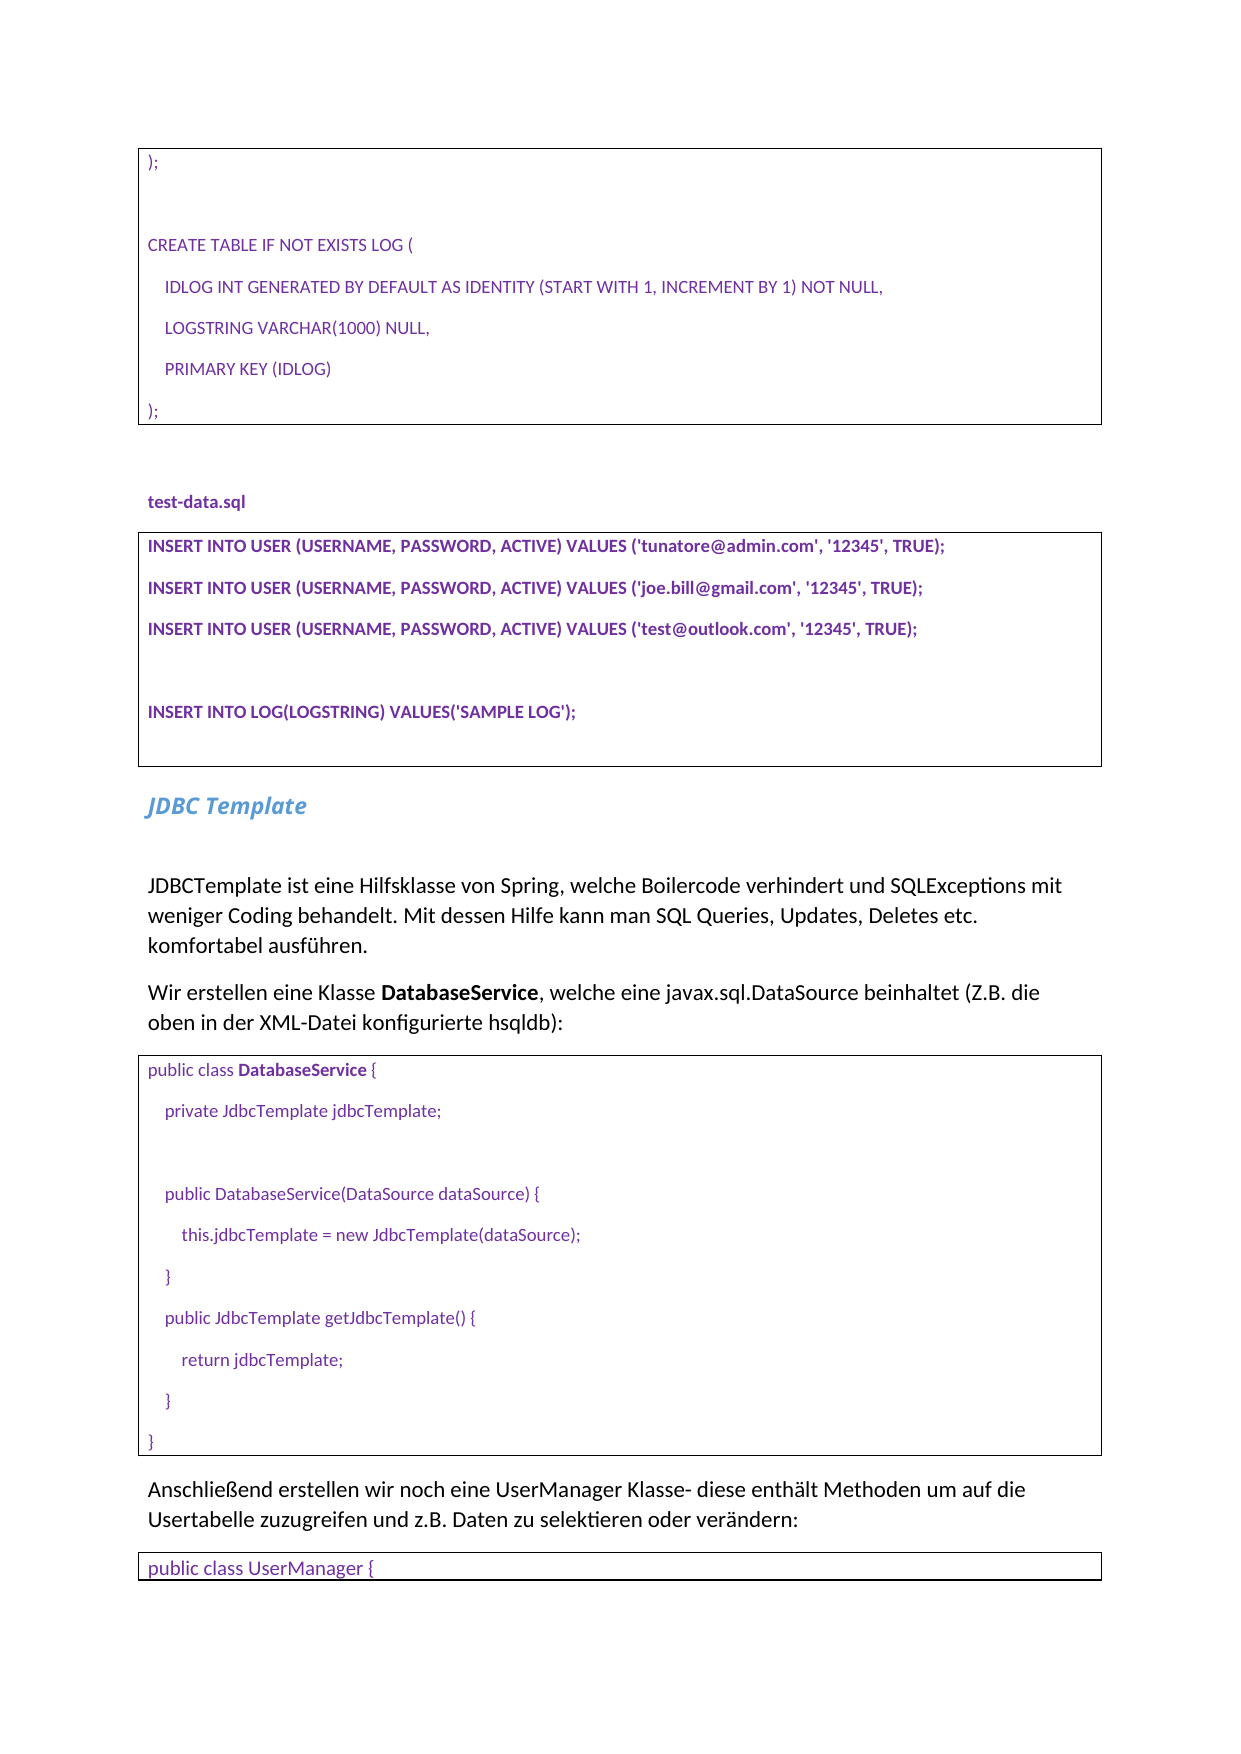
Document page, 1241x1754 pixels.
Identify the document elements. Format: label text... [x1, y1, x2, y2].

text this.jdbcTemplate = new JdbcTemplate(dataSource); [139, 1221, 1101, 1247]
text } [139, 1427, 1101, 1455]
text INSERT INTO USER (USERNAME, PASSWORD, ACTIVE) VALUES ('test@outlook.com', '12345', TRUE); [139, 614, 1101, 640]
text public DatabaseService(DataSource dataSource) { [139, 1179, 1101, 1205]
text Anschließend erstellen wir noch eine UserManager Klasse- diese enthält Methoden um auf die Usertabelle zuzugreifen und z.B. Daten zu selektieren oder verändern: [148, 1475, 1093, 1533]
text INSERT INTO LOG(LOGSTRING) VALUES('SAMPLE LOG'); [139, 697, 1101, 723]
text CREATE TABLE IF NOT EXISTS LOG ( [139, 230, 1101, 256]
text test-data.sql [148, 490, 1093, 513]
text } [139, 1386, 1101, 1412]
subtitle JDBC Template [148, 790, 1093, 821]
text Wir erstellen eine Klasse DatabaseService, welche eine javax.sql.DataSource beinhaltet (Z.B. die oben in der XML-Datei konfigurierte hsqldb): [148, 978, 1093, 1036]
text return jdbcTemplate; [139, 1344, 1101, 1371]
text INSERT INTO USER (USERNAME, PASSWORD, ACTIVE) VALUES ('tunatore@admin.com', '12345', TRUE); [139, 533, 1101, 558]
text public class DatabaseService { [139, 1056, 1101, 1081]
text ); [139, 396, 1101, 424]
text INSERT INTO USER (USERNAME, PASSWORD, ACTIVE) VALUES ('joe.bill@gmail.com', '12345', TRUE); [139, 573, 1101, 599]
text JDBCTemplate ist eine Hilfsklasse von Spring, welche Boilercode verhindert und SQLExceptions mit weniger Coding behandelt. Mit dessen Hilfe kann man SQL Queries, Updates, Deletes etc. komfortabel ausführen. [148, 871, 1093, 959]
text PRIMARY KEY (IDLOG) [139, 354, 1101, 380]
text IDLOG INT GENERATED BY DEFAULT AS IDENTITY (START WITH 1, INCREMENT BY 1) NOT NULL, [139, 272, 1101, 298]
text public JdbcTemplate getJdbcTemplate() { [139, 1303, 1101, 1329]
text private JdbcTemplate jdbcTemplate; [139, 1096, 1101, 1122]
text public class UserManager { [139, 1553, 1101, 1579]
text } [139, 1262, 1101, 1288]
text ); [139, 149, 1101, 174]
text LOGSTRING VARCHAR(1000) NULL, [139, 313, 1101, 339]
